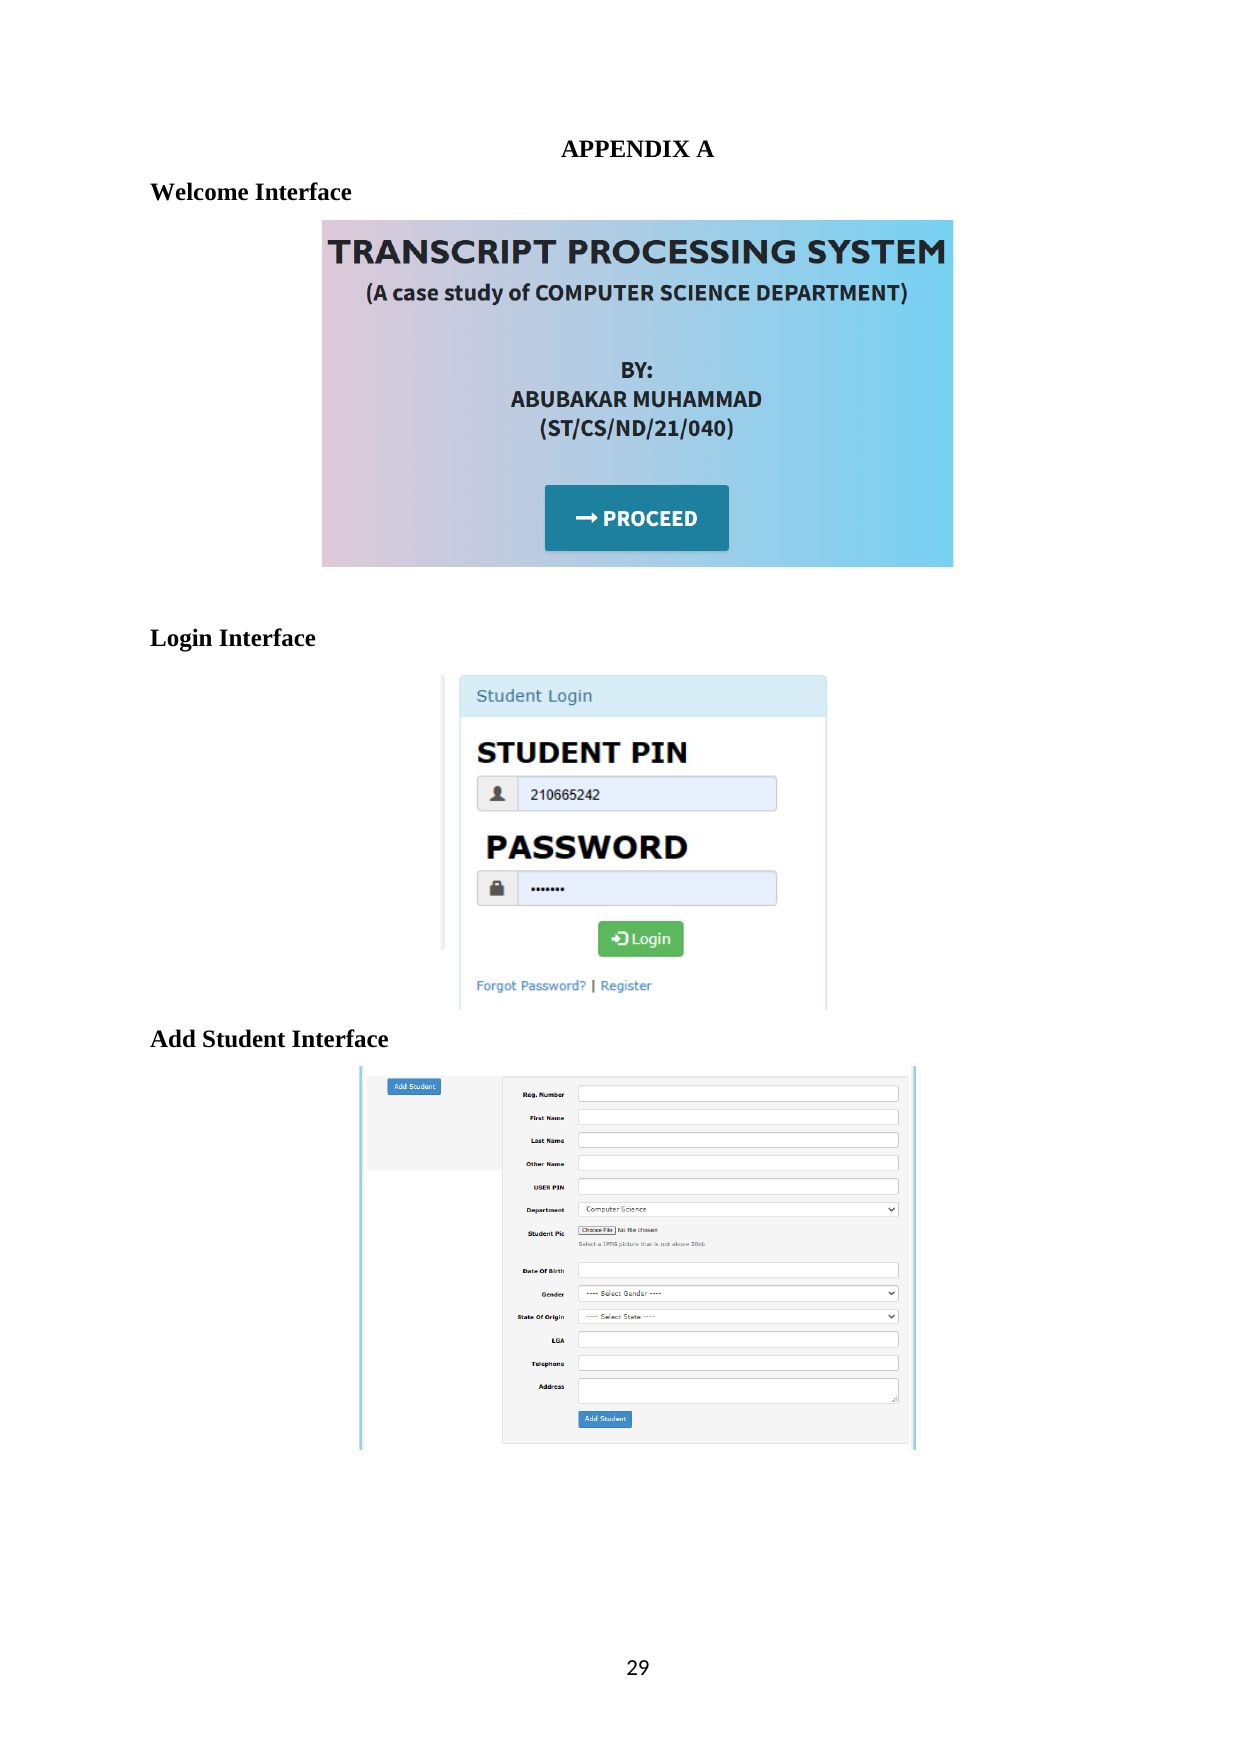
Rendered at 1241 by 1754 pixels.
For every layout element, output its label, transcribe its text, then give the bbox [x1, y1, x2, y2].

subtitle Add Student Interface [150, 1024, 1125, 1052]
picture [321, 220, 954, 567]
text Welcome Interface [150, 177, 1125, 206]
subtitle Login Interface [150, 623, 1125, 652]
picture [440, 666, 835, 1010]
picture [359, 1066, 916, 1450]
subtitle APPENDIX A [150, 134, 1125, 163]
